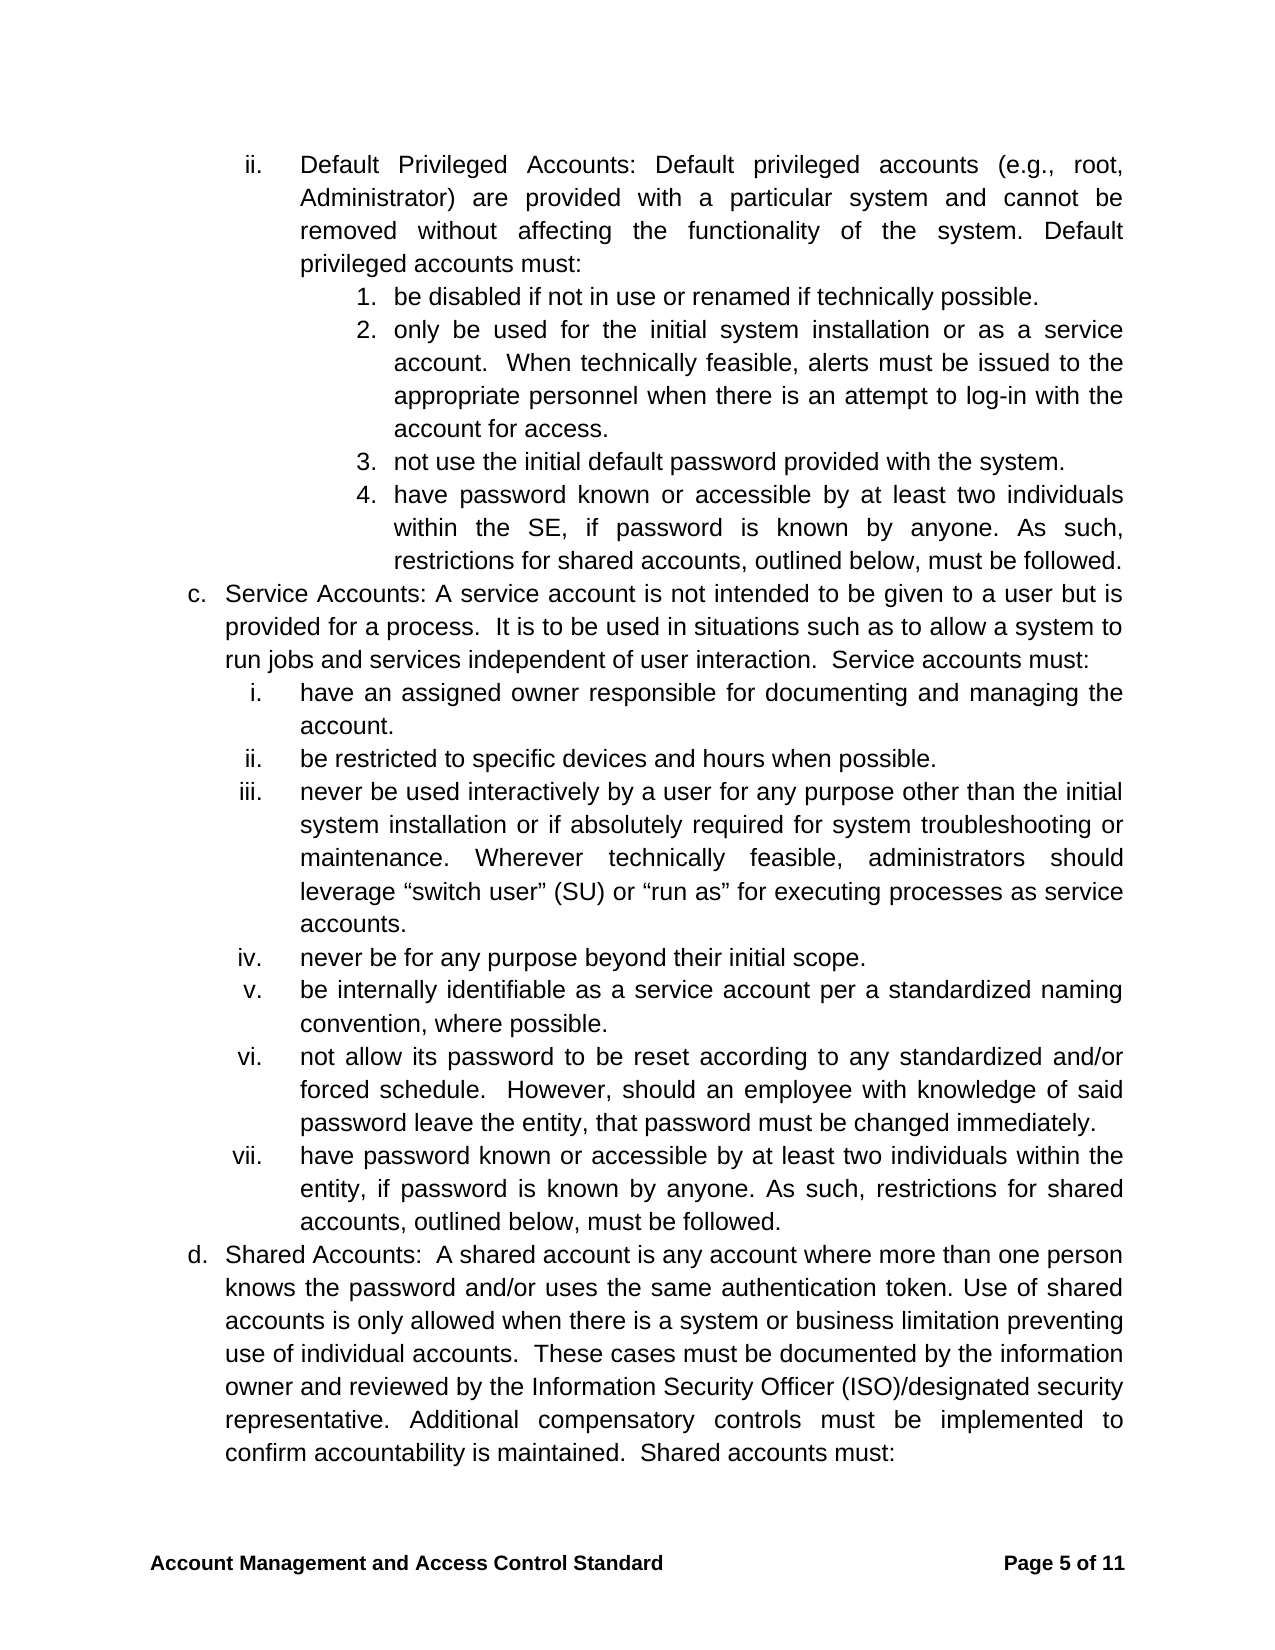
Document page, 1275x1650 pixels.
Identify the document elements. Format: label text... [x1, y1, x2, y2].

list Default Privileged Accounts: Default privileged accounts (e.g., root, Administrator) are provided with a particular system and cannot be removed without affecting the functionality of the system. Default privileged accounts must: [262, 150, 1125, 278]
list Service Accounts: A service account is not intended to be given to a user but is provided for a process. It is to be used in situations such as to allow a system to run jobs and services independent of user interaction. Service accounts must: [187, 579, 1125, 674]
list have password known or accessible by at least two individuals within the SE, if password is known by anyone. As such, restrictions for shared accounts, outlined below, must be followed. [356, 480, 1125, 575]
list not use the initial default password provided with the system. [356, 447, 1125, 476]
list not allow its password to be reset according to any standardized and/or forced schedule. However, should an employee with knowledge of said password leave the entity, that password must be changed immediately. [262, 1042, 1125, 1136]
list never be for any purpose beyond their initial scope. [262, 942, 1125, 971]
list never be used interactively by a user for any purpose other than the initial system installation or if absolutely required for system troubleshooting or maintenance. Wherever technically feasible, administrators should leverage “switch user” (SU) or “run as” for executing processes as service accounts. [262, 777, 1125, 938]
list Shared Accounts: A shared account is any account where more than one person knows the password and/or uses the same authentication token. Use of shared accounts is only allowed when there is a system or business limitation preventing use of individual accounts. These cases must be documented by the information owner and reviewed by the Information Security Officer (ISO)/designated security representative. Additional compensatory controls must be implemented to confirm accountability is maintained. Shared accounts must: [187, 1240, 1125, 1467]
list be disabled if not in use or renamed if technically possible. [356, 282, 1125, 311]
list have password known or accessible by at least two individuals within the entity, if password is known by anyone. As such, restrictions for shared accounts, outlined below, must be followed. [262, 1141, 1125, 1235]
list be internally identifiable as a service account per a standardized naming convention, where possible. [262, 976, 1125, 1037]
list be restricted to specific devices and hours when possible. [262, 744, 1125, 773]
list only be used for the initial system installation or as a service account. When technically feasible, alerts must be issued to the appropriate personnel when there is an attempt to log-in with the account for access. [356, 315, 1125, 443]
list have an assigned owner responsible for documenting and managing the account. [262, 678, 1125, 740]
